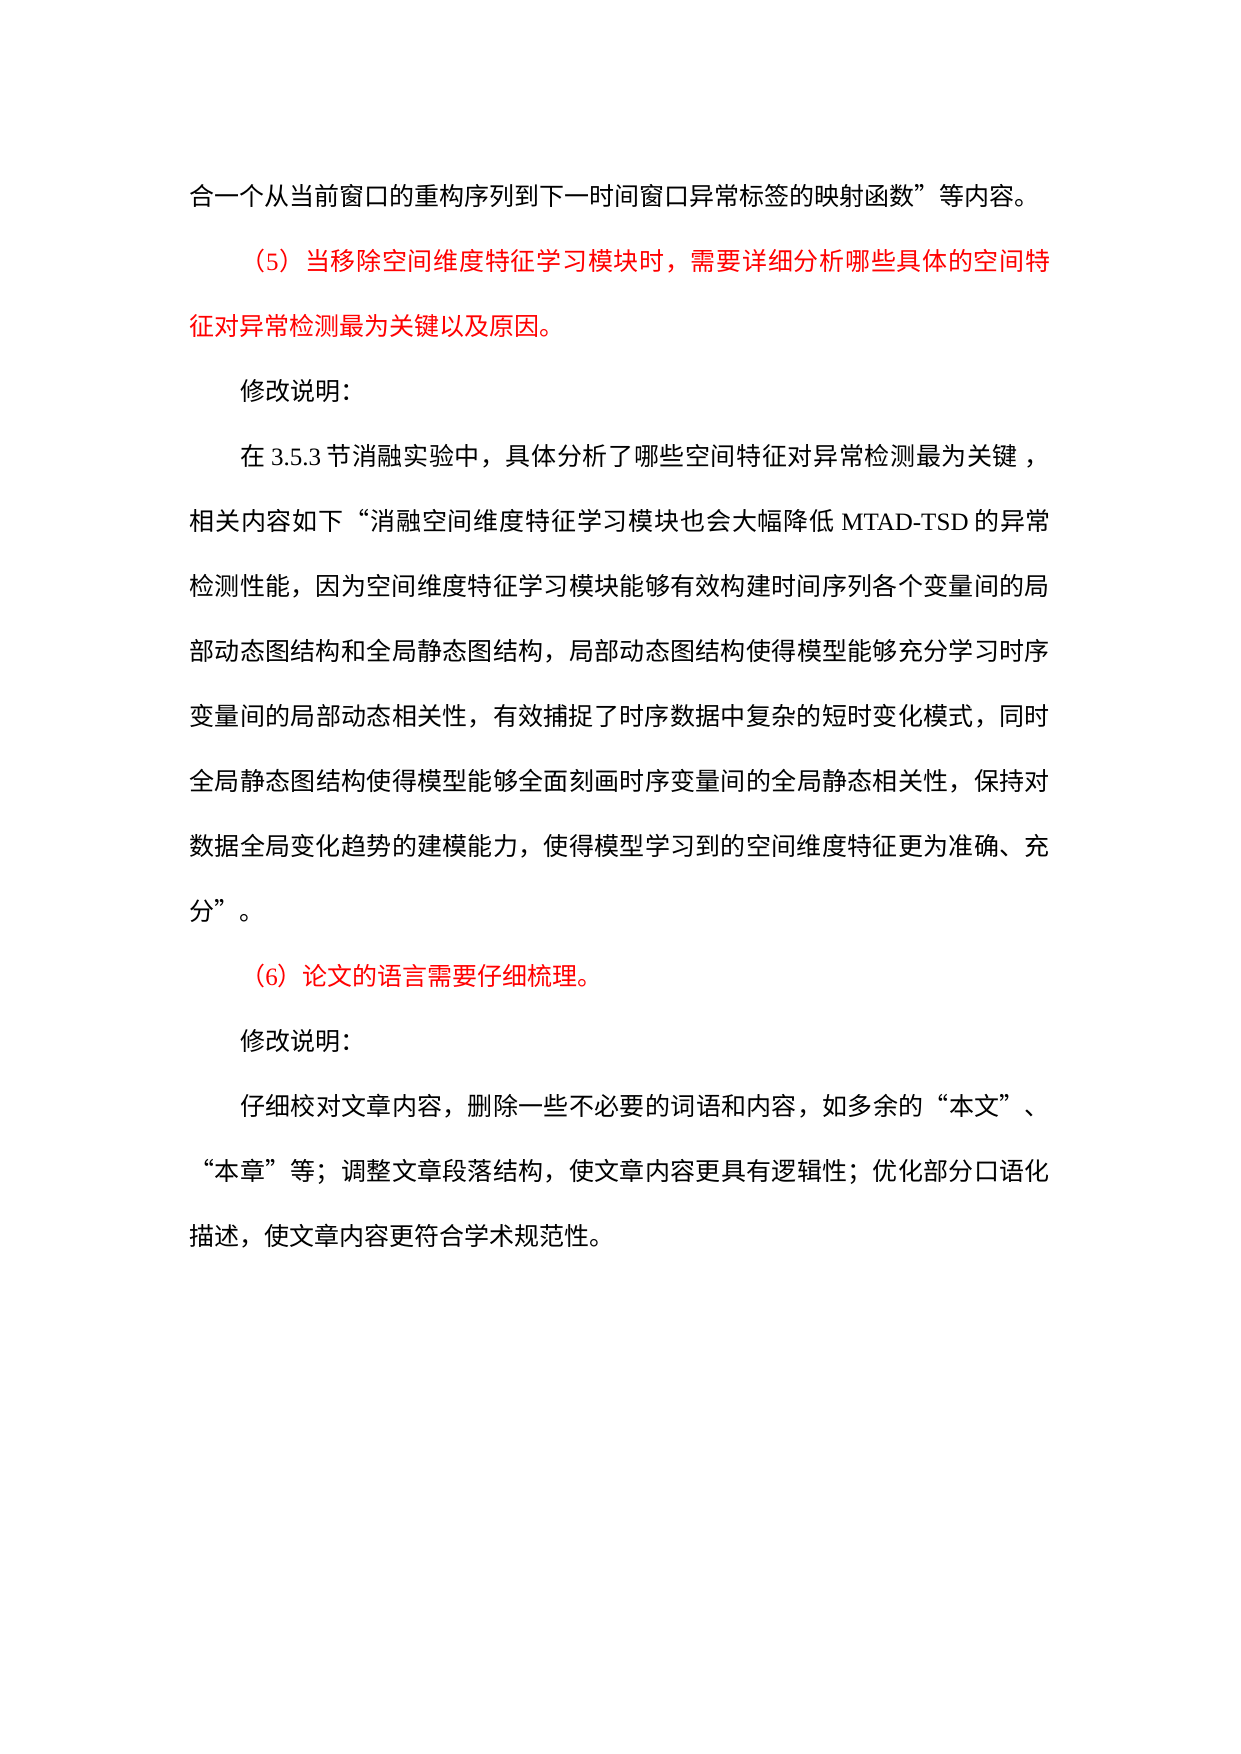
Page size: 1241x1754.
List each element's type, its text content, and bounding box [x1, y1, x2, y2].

text 修改说明： [189, 357, 1051, 422]
text （6）论文的语言需要仔细梳理。 [189, 942, 1051, 1007]
text 修改说明： [189, 1007, 1051, 1072]
text （5）当移除空间维度特征学习模块时，需要详细分析哪些具体的空间特征对异常检测最为关键以及原因。 [189, 227, 1051, 357]
text 仔细校对文章内容，删除一些不必要的词语和内容，如多余的“本文”、“本章”等；调整文章段落结构，使文章内容更具有逻辑性；优化部分口语化描述，使文章内容更符合学术规范性。 [189, 1072, 1051, 1267]
